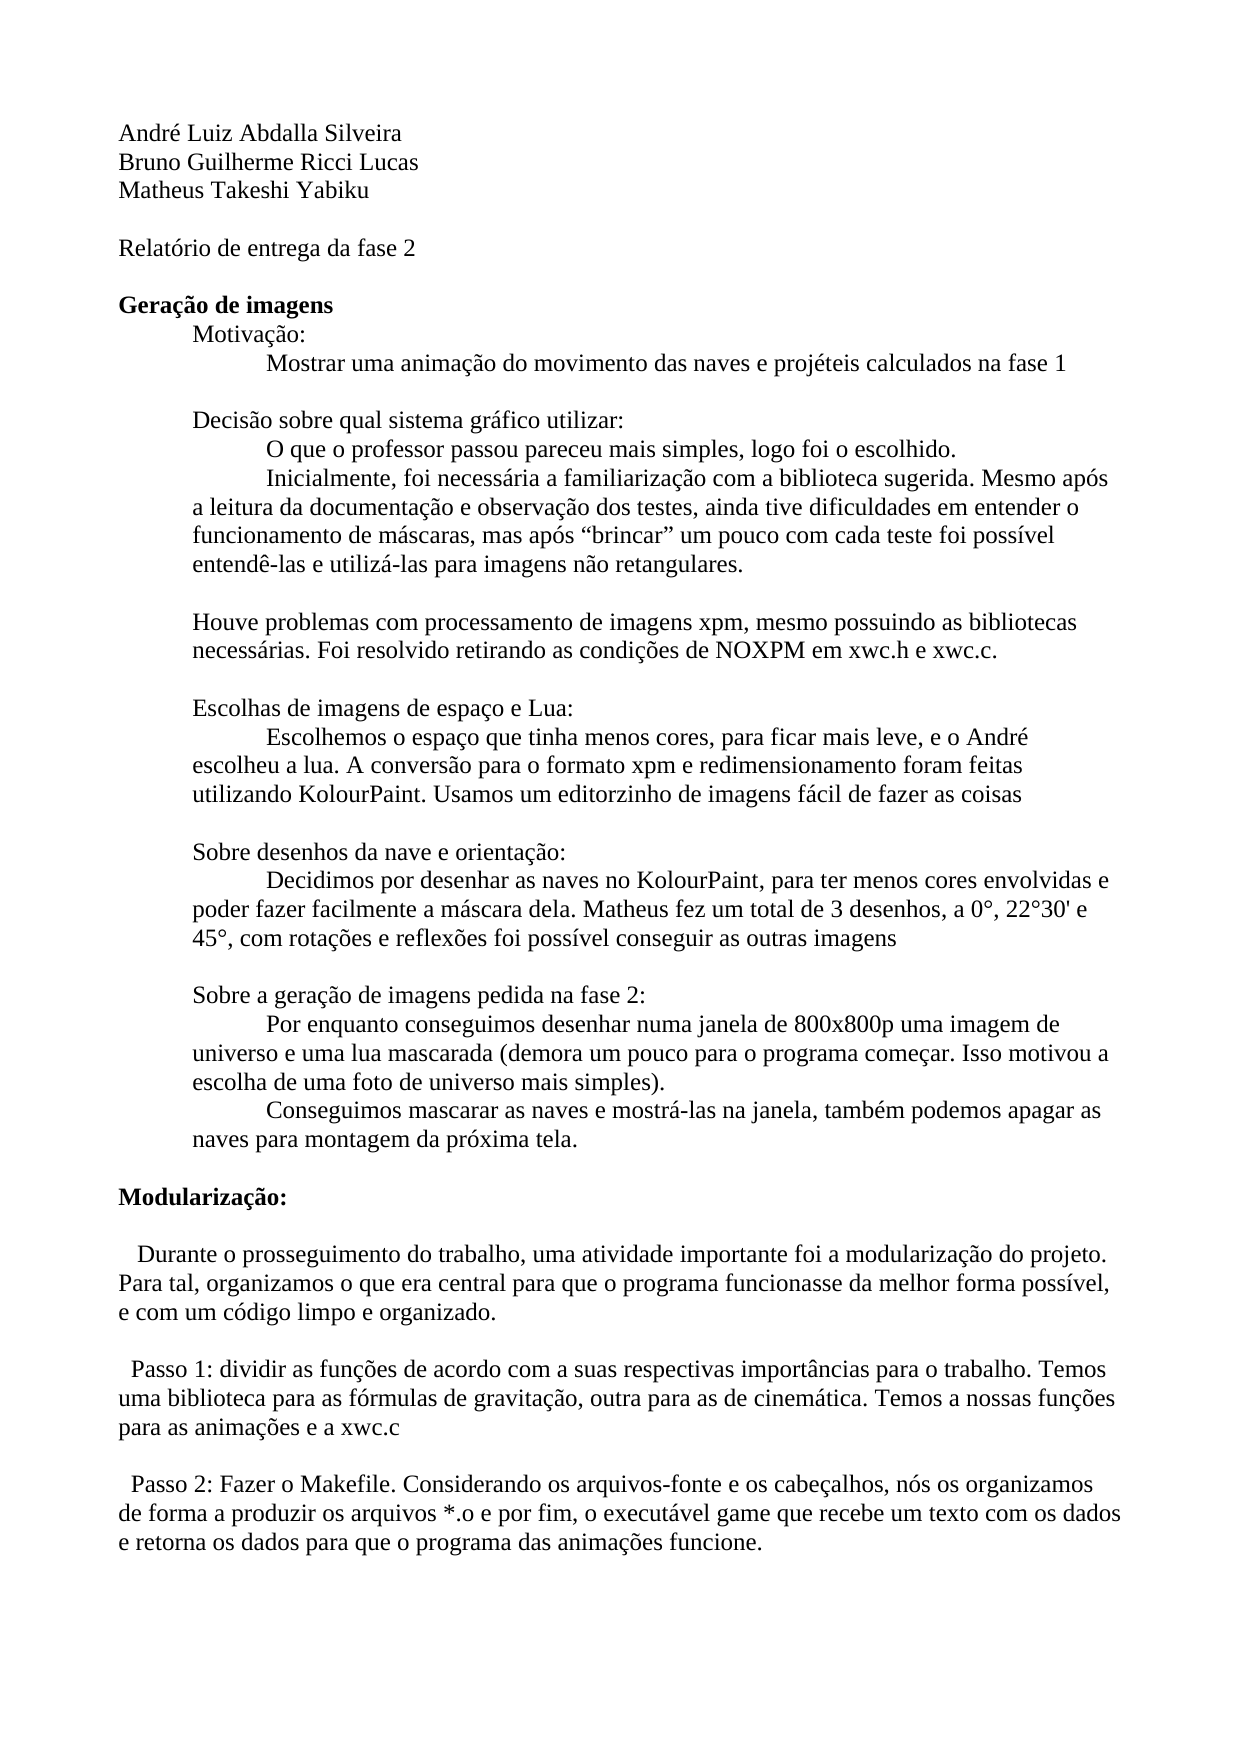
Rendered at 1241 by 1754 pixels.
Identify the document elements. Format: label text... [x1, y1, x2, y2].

text Sobre a geração de imagens pedida na fase 2: [118, 981, 1122, 1009]
text Houve problemas com processamento de imagens xpm, mesmo possuindo as bibliotecas necessárias. Foi resolvido retirando as condições de NOXPM em xwc.h e xwc.c. [192, 607, 1122, 664]
text Durante o prosseguimento do trabalho, uma atividade importante foi a modularização do projeto. Para tal, organizamos o que era central para que o programa funcionasse da melhor forma possível, e com um código limpo e organizado. [118, 1239, 1122, 1326]
text Escolhas de imagens de espaço e Lua: [118, 693, 1122, 722]
text Mostrar uma animação do movimento das naves e projéteis calculados na fase 1 [192, 348, 1122, 377]
text Relatório de entrega da fase 2 [118, 233, 1122, 262]
text Modularização: [118, 1182, 1122, 1211]
text Passo 1: dividir as funções de acordo com a suas respectivas importâncias para o trabalho. Temos uma biblioteca para as fórmulas de gravitação, outra para as de cinemática. Temos a nossas funções para as animações e a xwc.c [118, 1354, 1122, 1441]
text Por enquanto conseguimos desenhar numa janela de 800x800p uma imagem de universo e uma lua mascarada (demora um pouco para o programa começar. Isso motivou a escolha de uma foto de universo mais simples). [192, 1009, 1122, 1096]
text Matheus Takeshi Yabiku [118, 176, 1122, 204]
text André Luiz Abdalla Silveira [118, 118, 1122, 147]
text Passo 2: Fazer o Makefile. Considerando os arquivos-fonte e os cabeçalhos, nós os organizamos de forma a produzir os arquivos *.o e por fim, o executável game que recebe um texto com os dados e retorna os dados para que o programa das animações funcione. [118, 1469, 1122, 1556]
text Decidimos por desenhar as naves no KolourPaint, para ter menos cores envolvidas e poder fazer facilmente a máscara dela. Matheus fez um total de 3 desenhos, a 0°, 22°30' e 45°, com rotações e reflexões foi possível conseguir as outras imagens [192, 866, 1122, 952]
text Bruno Guilherme Ricci Lucas [118, 147, 1122, 176]
text Conseguimos mascarar as naves e mostrá-las na janela, também podemos apagar as naves para montagem da próxima tela. [192, 1096, 1122, 1153]
text Decisão sobre qual sistema gráfico utilizar: [118, 406, 1122, 434]
text O que o professor passou pareceu mais simples, logo foi o escolhido. [192, 434, 1122, 463]
text Geração de imagens [118, 291, 1122, 319]
text Escolhemos o espaço que tinha menos cores, para ficar mais leve, e o André escolheu a lua. A conversão para o formato xpm e redimensionamento foram feitas utilizando KolourPaint. Usamos um editorzinho de imagens fácil de fazer as coisas [192, 722, 1122, 808]
text Inicialmente, foi necessária a familiarização com a biblioteca sugerida. Mesmo após a leitura da documentação e observação dos testes, ainda tive dificuldades em entender o funcionamento de máscaras, mas após “brincar” um pouco com cada teste foi possível entendê-las e utilizá-las para imagens não retangulares. [192, 463, 1122, 578]
text Motivação: [118, 319, 1122, 348]
text Sobre desenhos da nave e orientação: [118, 837, 1122, 866]
